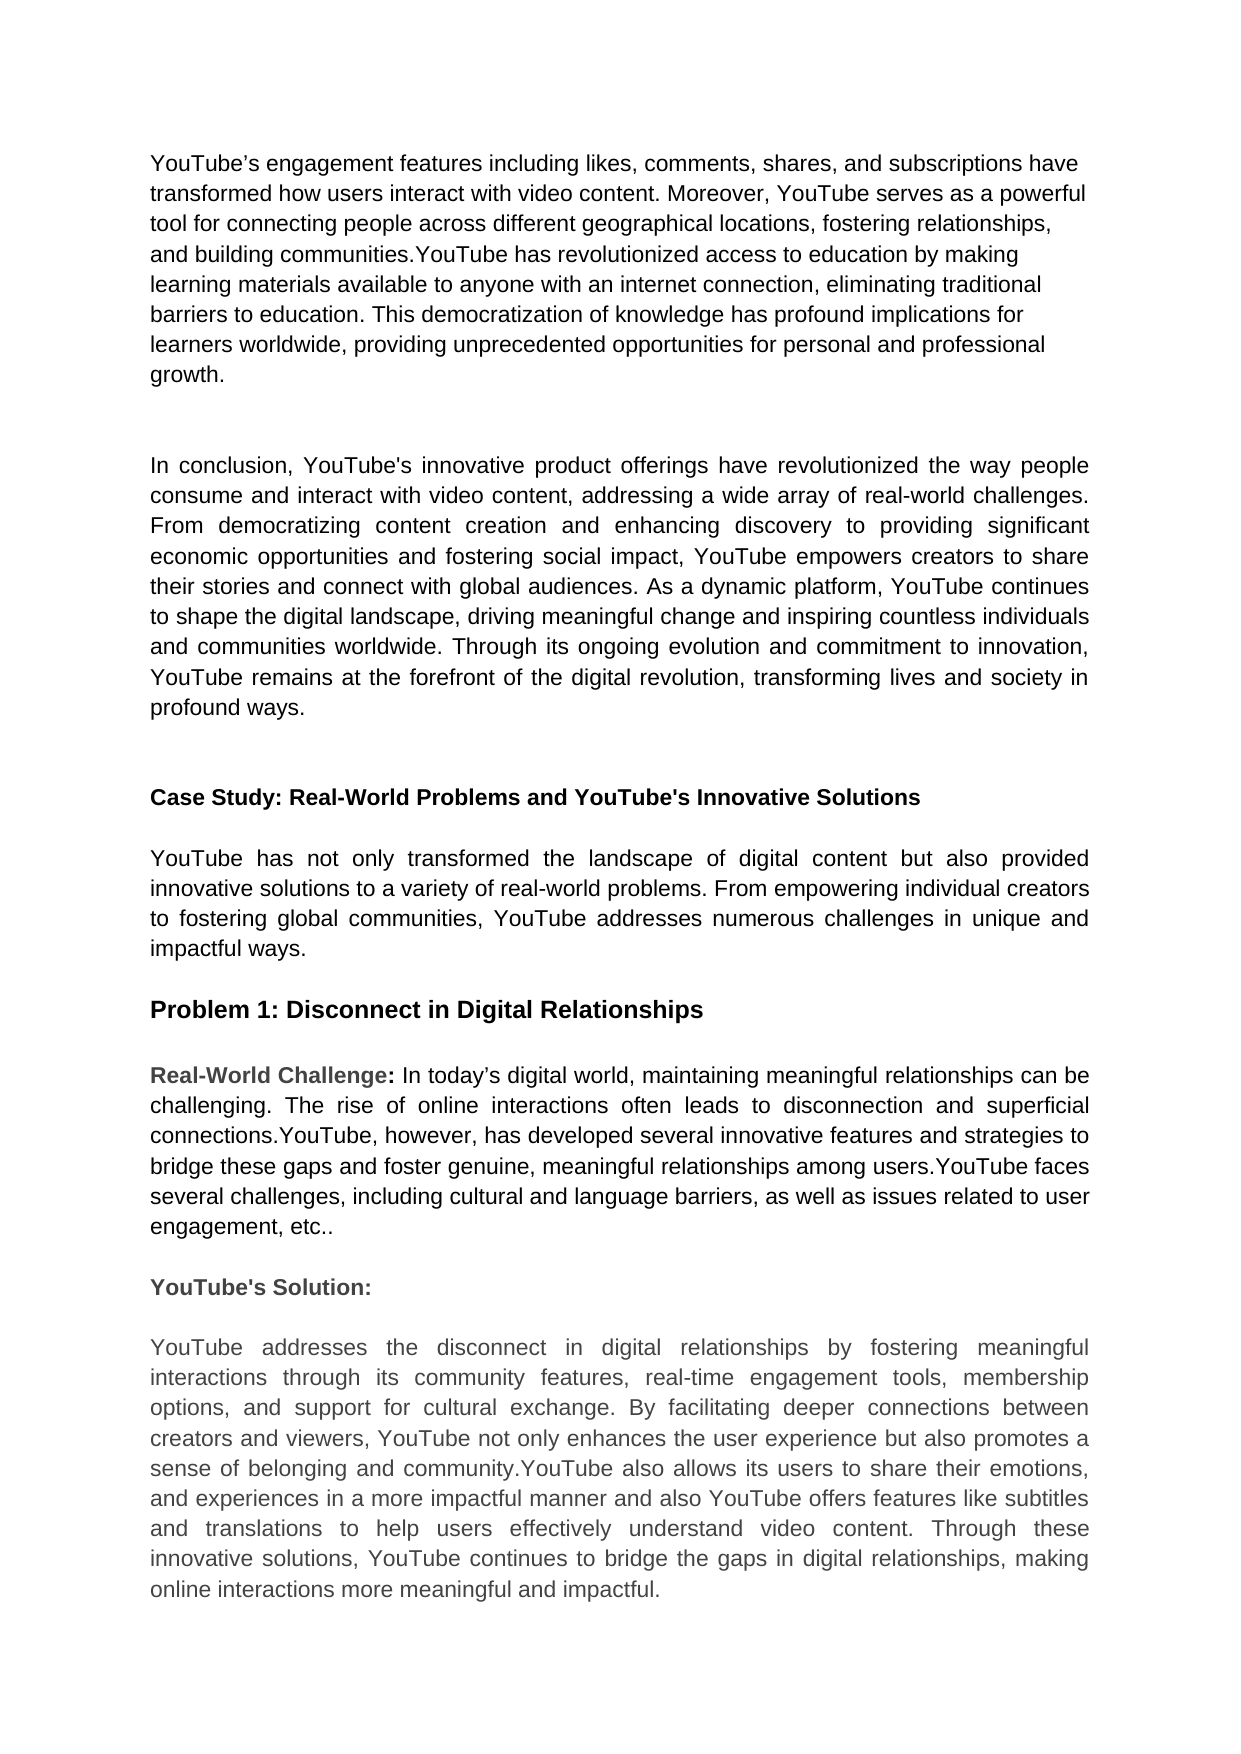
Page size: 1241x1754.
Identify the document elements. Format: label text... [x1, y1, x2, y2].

text YouTube has not only transformed the landscape of digital content but also provided innovative solutions to a variety of real-world problems. From empowering individual creators to fostering global communities, YouTube addresses numerous challenges in unique and impactful ways. [150, 845, 1090, 962]
text growth. [150, 361, 1090, 388]
text Real-World Challenge: In today’s digital world, maintaining meaningful relationships can be challenging. The rise of online interactions often leads to disconnection and superficial connections.YouTube, however, has developed several innovative features and strategies to bridge these gaps and foster genuine, meaningful relationships among users.YouTube faces several challenges, including cultural and language barriers, as well as issues related to user engagement, etc.. [150, 1062, 1090, 1239]
text YouTube addresses the disconnect in digital relationships by fostering meaningful interactions through its community features, real-time engagement tools, membership options, and support for cultural exchange. By facilitating deeper connections between creators and viewers, YouTube not only enhances the user experience but also promotes a sense of belonging and community.YouTube also allows its users to share their emotions, and experiences in a more impactful manner and also YouTube offers features like subtitles and translations to help users effectively understand video content. Through these innovative solutions, YouTube continues to bridge the gaps in digital relationships, making online interactions more meaningful and impactful. [150, 1334, 1090, 1602]
subtitle Problem 1: Disconnect in Digital Relationships [150, 995, 1090, 1023]
text Case Study: Real-World Problems and YouTube's Innovative Solutions [150, 784, 1090, 811]
text YouTube's Solution: [150, 1273, 1090, 1300]
text YouTube’s engagement features including likes, comments, shares, and subscriptions have transformed how users interact with video content. Moreover, YouTube serves as a powerful tool for connecting people across different geographical locations, fostering relationships, and building communities.YouTube has revolutionized access to education by making learning materials available to anyone with an internet connection, eliminating traditional barriers to education. This democratization of knowledge has profound implications for learners worldwide, providing unprecedented opportunities for personal and professional [150, 150, 1090, 358]
text In conclusion, YouTube's innovative product offerings have revolutionized the way people consume and interact with video content, addressing a wide array of real-world challenges. From democratizing content creation and enhancing discovery to providing significant economic opportunities and fostering social impact, YouTube empowers creators to share their stories and connect with global audiences. As a dynamic platform, YouTube continues to shape the digital landscape, driving meaningful change and inspiring countless individuals and communities worldwide. Through its ongoing evolution and commitment to innovation, YouTube remains at the forefront of the digital revolution, transforming lives and society in profound ways. [150, 452, 1090, 720]
